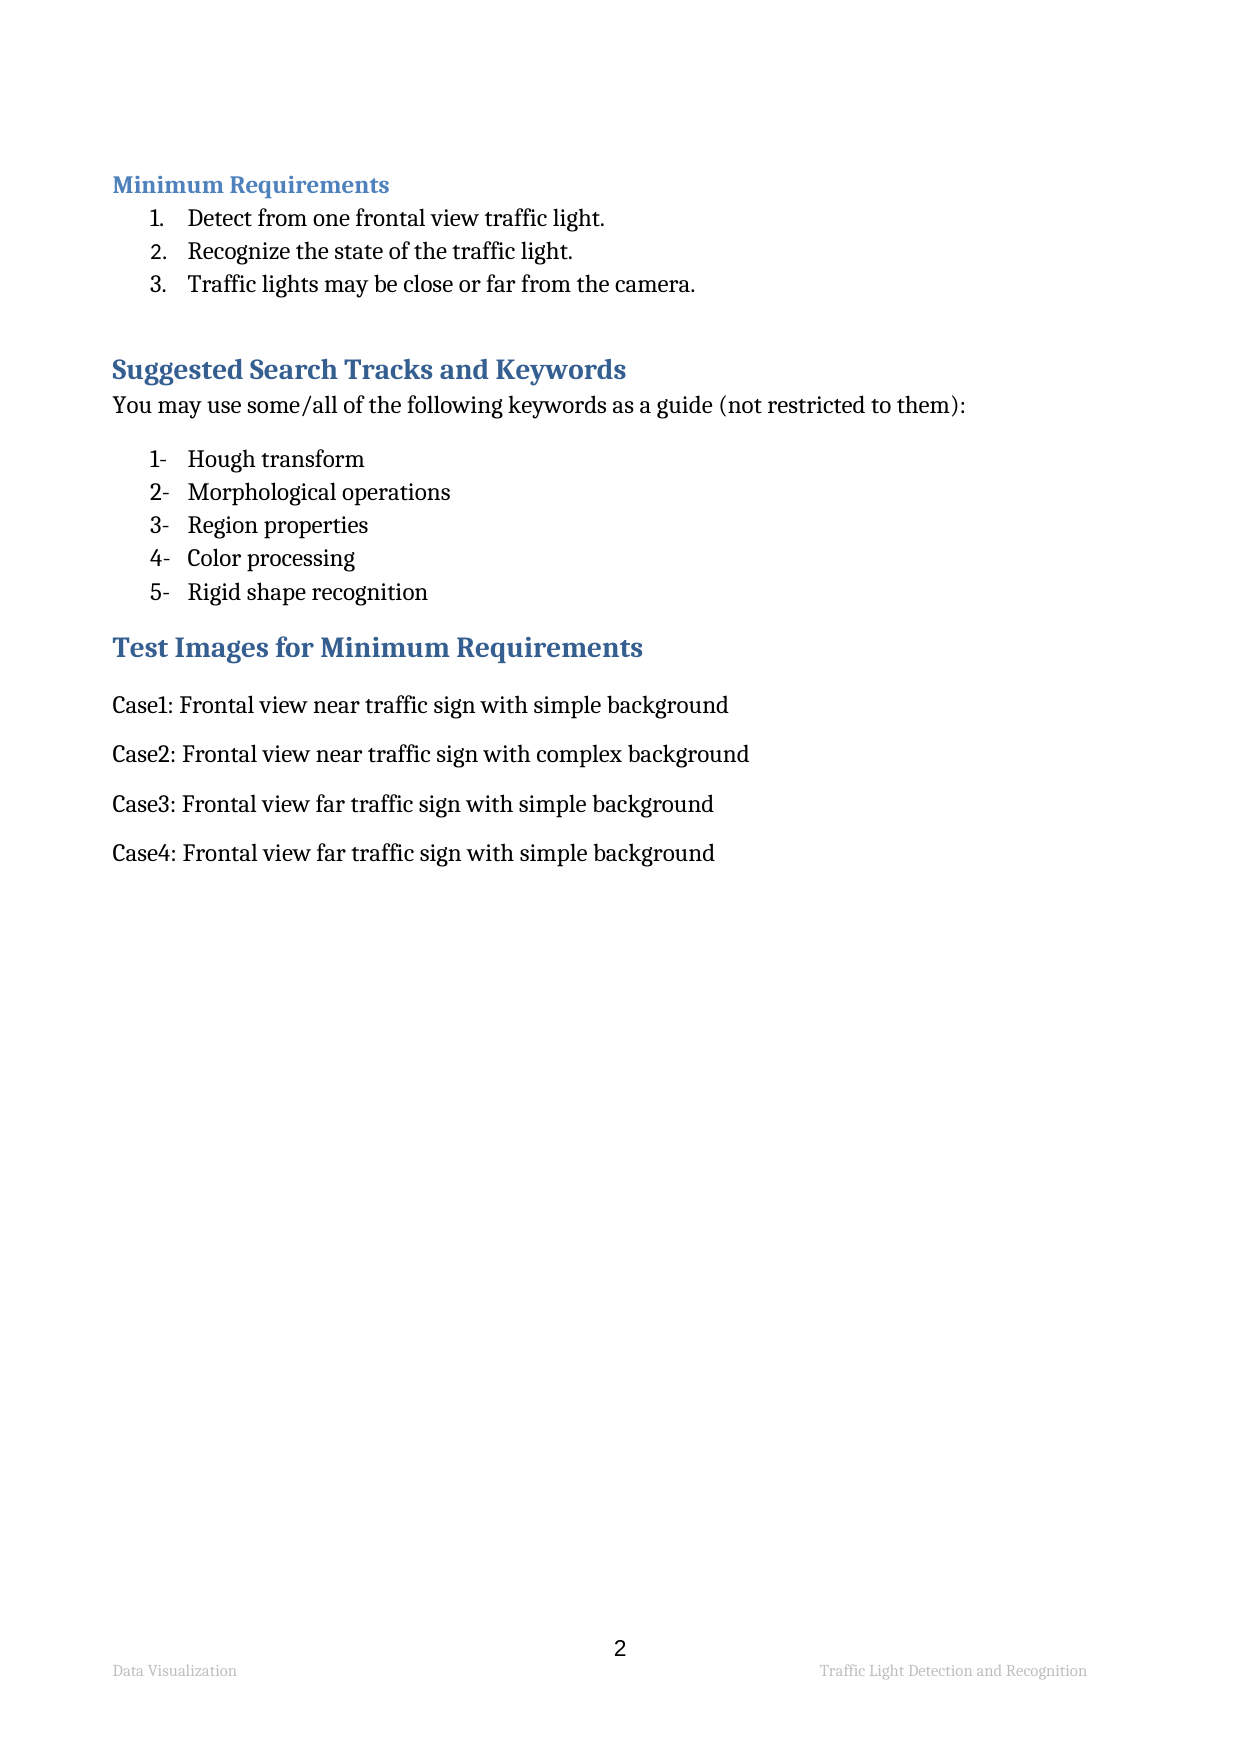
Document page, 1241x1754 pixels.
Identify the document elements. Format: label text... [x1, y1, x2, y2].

subtitle Suggested Search Tracks and Keywords [112, 353, 1128, 386]
subtitle Minimum Requirements [112, 171, 1128, 199]
list Recognize the state of the traffic light. [150, 237, 1128, 266]
list Region properties [150, 511, 1128, 540]
list Morphological operations [150, 478, 1128, 507]
list Traffic lights may be close or far from the camera. [150, 270, 1128, 299]
list Color processing [150, 544, 1128, 573]
text You may use some/all of the following keywords as a guide (not restricted to them): [112, 391, 1128, 420]
text Test Images for Minimum Requirements [112, 631, 1128, 665]
text Case2: Frontal view near traffic sign with complex background [112, 740, 1128, 769]
list Hough transform [150, 445, 1128, 474]
text Case4: Frontal view far traffic sign with simple background [112, 839, 1128, 868]
list Detect from one frontal view traffic light. [150, 204, 1128, 233]
text Case1: Frontal view near traffic sign with simple background [112, 691, 1128, 719]
text Case3: Frontal view far traffic sign with simple background [112, 790, 1128, 818]
list Rigid shape recognition [150, 577, 1128, 606]
